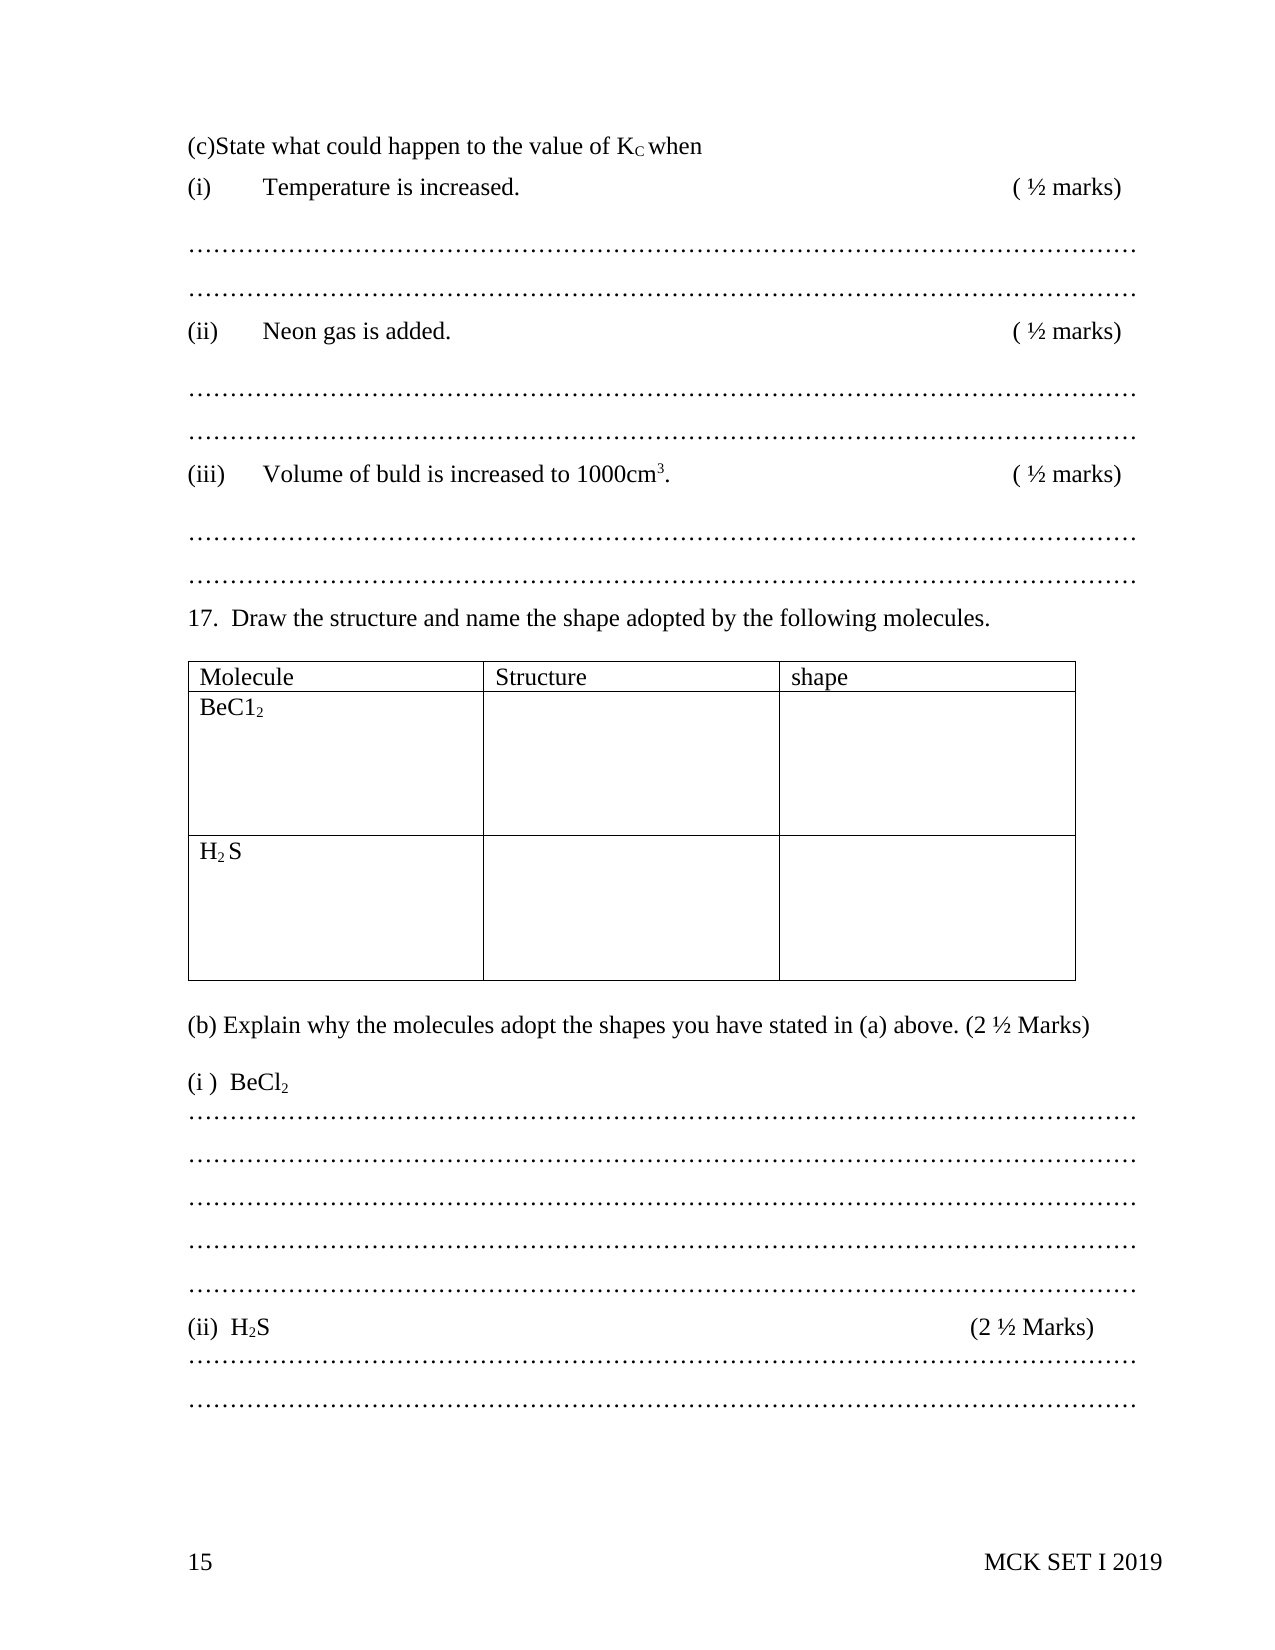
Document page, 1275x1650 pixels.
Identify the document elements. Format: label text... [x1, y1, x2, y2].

text …………………………………………………………………………………………………… [187, 560, 1144, 589]
table_cell [484, 692, 779, 835]
text (ii) H2S (2 ½ Marks) [187, 1312, 1144, 1341]
table_cell [484, 836, 779, 980]
table_cell [780, 836, 1075, 980]
text …………………………………………………………………………………………………… [187, 273, 1144, 301]
text …………………………………………………………………………………………………… [187, 517, 1144, 546]
text ………………………………………………………………………………………………………………………………………………………………………………………………………… [187, 1341, 1144, 1412]
text …………………………………………………………………………………………………… [187, 416, 1144, 445]
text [187, 1182, 1144, 1297]
text (b) Explain why the molecules adopt the shapes you have stated in (a) above. (2 ½ Marks) [187, 1010, 1144, 1039]
list Volume of buld is increased to 1000cm3. ( ½ marks) [187, 459, 1144, 488]
table_header Structure [484, 662, 779, 691]
text …………………………………………………………………………………………………… [187, 373, 1144, 402]
table_cell BeC12 [189, 692, 483, 835]
table_header shape [780, 662, 1075, 691]
list Temperature is increased. ( ½ marks) [187, 172, 1144, 201]
list Neon gas is added. ( ½ marks) [187, 316, 1144, 344]
table_cell H2 S [189, 836, 483, 980]
table_header Molecule [189, 662, 483, 691]
text (i ) BeCl2 [187, 1067, 1144, 1096]
table_cell [780, 692, 1075, 835]
text 17. Draw the structure and name the shape adopted by the following molecules. [187, 603, 1144, 632]
text …………………………………………………………………………………………………… [187, 229, 1144, 258]
text ………………………………………………………………………………………………………………………………………………………………………………………………………… [187, 1096, 1144, 1168]
text (c)State what could happen to the value of KC when [187, 131, 1144, 160]
